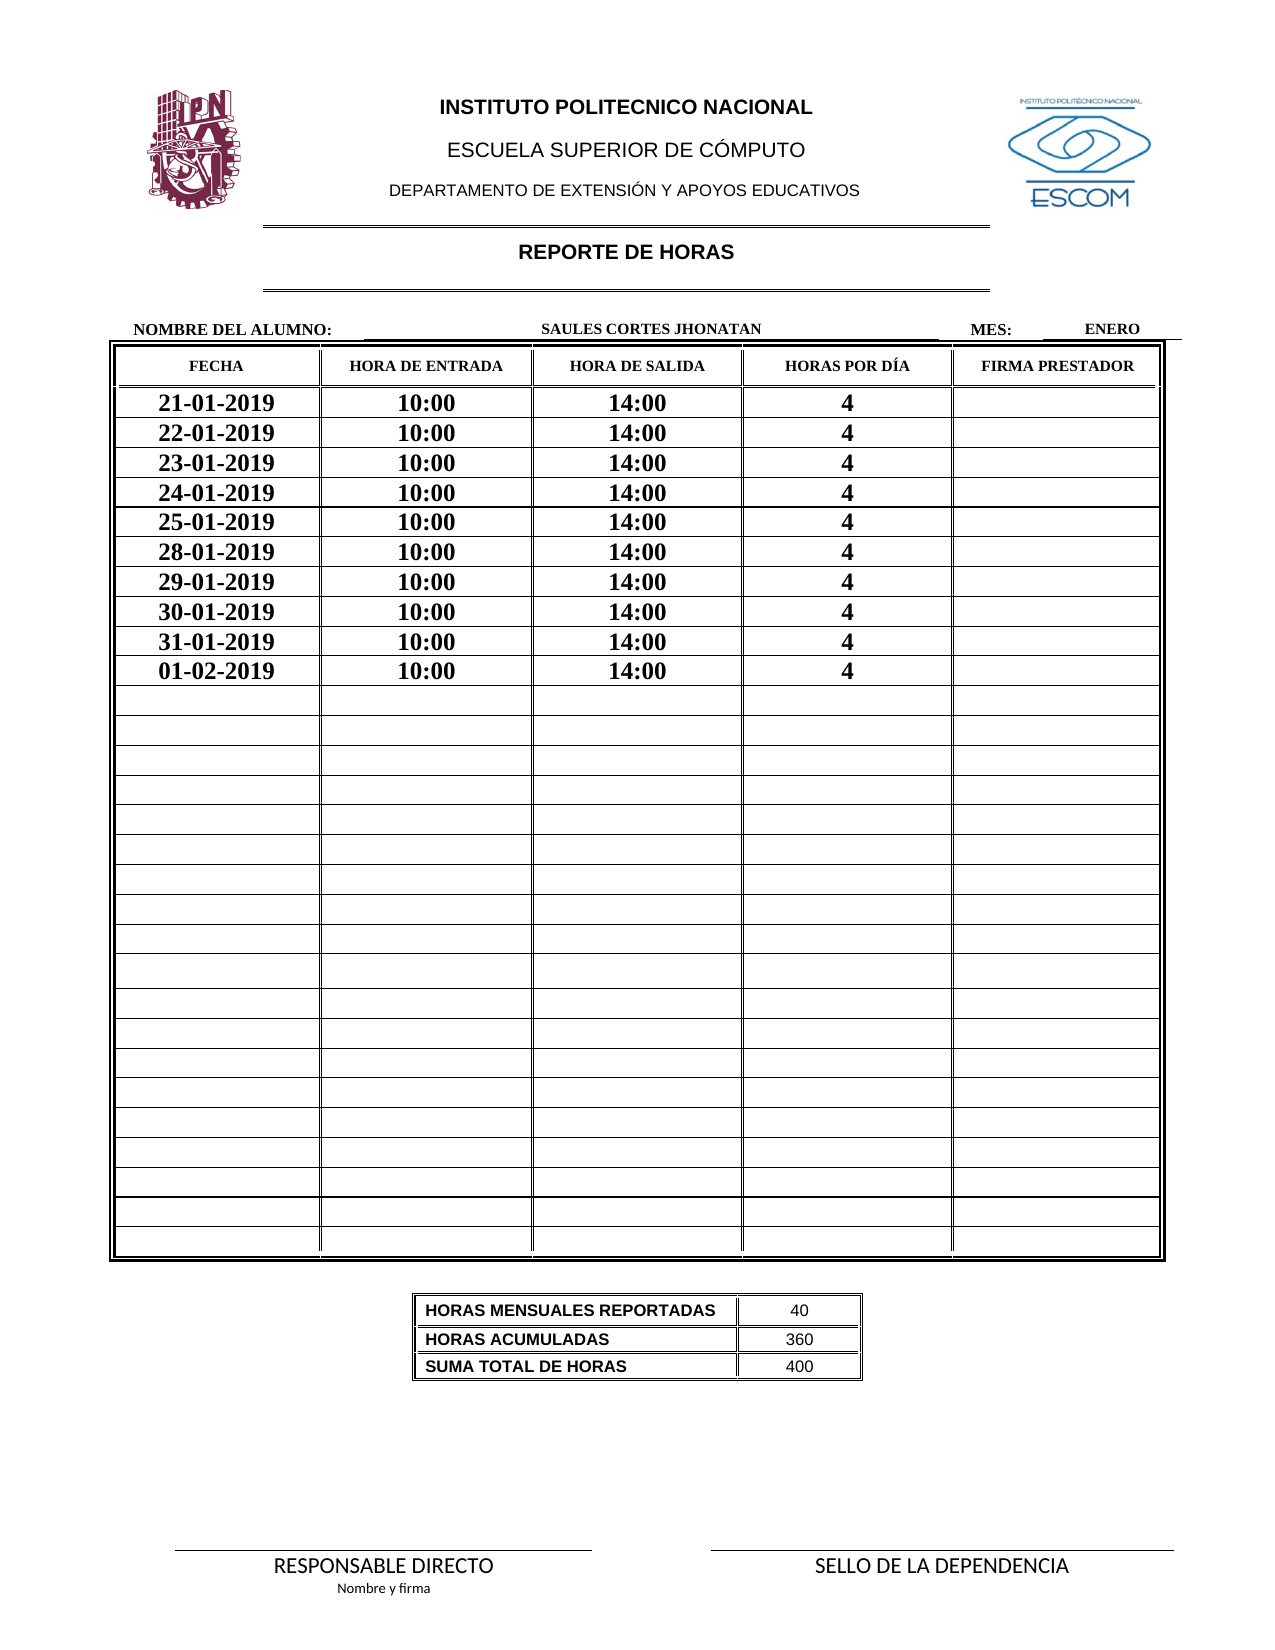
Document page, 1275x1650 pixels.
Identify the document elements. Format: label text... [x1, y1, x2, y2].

picture [996, 97, 1160, 209]
table_cell 10:00 [322, 508, 531, 536]
table_cell [534, 954, 741, 988]
table_cell [534, 805, 741, 834]
table_cell [954, 656, 1159, 685]
table_cell 22-01-2019 [116, 418, 319, 447]
table_cell [322, 865, 531, 894]
table_cell [954, 716, 1159, 745]
table_cell [954, 418, 1159, 447]
table_cell 4 [744, 567, 951, 596]
table_cell SUMA TOTAL DE HORAS [414, 1351, 738, 1378]
table_cell 14:00 [534, 388, 741, 417]
table_cell [953, 385, 1162, 417]
table_cell [744, 865, 951, 894]
table_cell [322, 776, 531, 804]
table_cell [534, 865, 741, 894]
table_cell [322, 716, 531, 745]
table_cell [534, 716, 741, 745]
table_cell 23-01-2019 [116, 448, 319, 477]
table_cell [534, 1078, 741, 1107]
table_cell [954, 835, 1159, 864]
table_cell [954, 989, 1159, 1018]
table_cell [116, 1019, 319, 1047]
table_cell 4 [744, 448, 951, 477]
table_cell [954, 508, 1159, 536]
table_cell [116, 1138, 319, 1167]
table_cell 24-01-2019 [116, 478, 319, 506]
table_cell [954, 805, 1159, 834]
table_cell [534, 1168, 741, 1196]
table_cell 4 [744, 478, 951, 506]
table_cell [116, 716, 319, 745]
table_header FIRMA PRESTADOR [953, 347, 1159, 385]
table_cell [744, 835, 951, 864]
table_cell [322, 746, 531, 774]
table_header MES: [939, 320, 1043, 339]
table_cell [954, 686, 1159, 715]
table_cell [322, 1138, 531, 1167]
table_cell [744, 1198, 951, 1226]
table_cell [322, 1049, 531, 1077]
table_cell 4 [744, 388, 951, 417]
table_cell 4 [744, 656, 951, 685]
table_cell [534, 835, 741, 864]
table_cell [744, 1049, 951, 1077]
table_cell 31-01-2019 [116, 627, 319, 655]
table_cell 4 [744, 537, 951, 566]
table_cell [534, 989, 741, 1018]
table_cell [534, 895, 741, 923]
table_header 40 [738, 1296, 860, 1324]
table_cell [532, 1227, 742, 1256]
table_header NOMBRE DEL ALUMNO: [101, 320, 363, 339]
table_cell 01-02-2019 [116, 656, 319, 685]
table_cell [744, 1138, 951, 1167]
table_cell [744, 989, 951, 1018]
table_cell [954, 448, 1159, 477]
table_cell [322, 1078, 531, 1107]
table_cell [116, 989, 319, 1018]
table_cell [534, 1198, 741, 1226]
table_cell 10:00 [322, 567, 531, 596]
table_cell [534, 1049, 741, 1077]
table_cell [954, 567, 1159, 596]
table_cell [744, 1019, 951, 1047]
table_cell [534, 686, 741, 715]
picture [146, 90, 241, 209]
table_cell 4 [744, 508, 951, 536]
table_cell [116, 1078, 319, 1107]
table_cell [116, 1108, 319, 1137]
table_cell [744, 1078, 951, 1107]
table_cell [322, 895, 531, 923]
table_cell [534, 1138, 741, 1167]
table_cell [116, 1198, 319, 1226]
table_cell [534, 746, 741, 774]
table_cell [744, 686, 951, 715]
table_cell [322, 835, 531, 864]
table_cell HORAS ACUMULADAS [416, 1325, 736, 1351]
table_cell [954, 478, 1159, 506]
table_cell [954, 1138, 1159, 1167]
table_cell 4 [744, 418, 951, 447]
table_cell [954, 746, 1159, 774]
table_cell [116, 776, 319, 804]
table_cell [954, 1049, 1159, 1077]
table_cell [116, 1227, 320, 1256]
table_cell [744, 1168, 951, 1196]
table_cell 10:00 [322, 448, 531, 477]
table_cell 14:00 [534, 567, 741, 596]
table_cell [322, 1198, 531, 1226]
table_cell 14:00 [534, 508, 741, 536]
table_cell [954, 776, 1159, 804]
table_cell [954, 1078, 1159, 1107]
table_cell [954, 597, 1159, 626]
table_cell [322, 954, 531, 988]
table_cell [954, 895, 1159, 923]
table_cell [954, 925, 1159, 953]
table_cell [534, 1108, 741, 1137]
table_cell [116, 1168, 319, 1196]
table_cell [744, 1108, 951, 1137]
table_cell 10:00 [322, 388, 531, 417]
table_header FECHA [116, 347, 320, 385]
table_cell [954, 865, 1159, 894]
table_cell 4 [744, 597, 951, 626]
table_cell 360 [739, 1325, 860, 1351]
table_cell 4 [744, 627, 951, 655]
table_cell [742, 1227, 952, 1256]
table_cell [322, 686, 531, 715]
table_cell [954, 954, 1159, 988]
table_cell [116, 954, 319, 988]
table_cell [744, 776, 951, 804]
table_cell 10:00 [322, 418, 531, 447]
table_cell [322, 1168, 531, 1196]
table_cell [744, 895, 951, 923]
table_cell 29-01-2019 [116, 567, 319, 596]
table_cell [954, 537, 1159, 566]
table_cell [322, 805, 531, 834]
table_cell [534, 776, 741, 804]
table_cell [116, 686, 319, 715]
table_cell 10:00 [322, 627, 531, 655]
table_header ENERO [1043, 320, 1182, 339]
table_cell [322, 1019, 531, 1047]
table_cell [534, 1019, 741, 1047]
table_header HORAS MENSUALES REPORTADAS [416, 1294, 738, 1324]
table_cell 10:00 [322, 478, 531, 506]
table_cell 14:00 [534, 478, 741, 506]
table_cell 10:00 [322, 537, 531, 566]
table_cell [744, 805, 951, 834]
table_cell [954, 1108, 1159, 1137]
table_cell [322, 925, 531, 953]
table_cell [954, 1019, 1159, 1047]
table_cell [954, 1168, 1159, 1196]
table_cell [320, 1227, 532, 1256]
table_cell [744, 925, 951, 953]
table_cell 14:00 [534, 418, 741, 447]
table_cell [744, 954, 951, 988]
table_cell 28-01-2019 [116, 537, 319, 566]
table_cell [116, 865, 319, 894]
table_cell 14:00 [534, 448, 741, 477]
table_header HORA DE ENTRADA [320, 345, 532, 385]
table_cell [744, 746, 951, 774]
table_cell [116, 746, 319, 774]
table_header HORAS POR DÍA [742, 345, 952, 385]
table_header SAULES CORTES JHONATAN [364, 320, 939, 339]
table_cell [954, 1198, 1159, 1226]
table_cell [116, 925, 319, 953]
table_cell [116, 895, 319, 923]
table_cell 400 [738, 1351, 861, 1378]
table_cell [322, 989, 531, 1018]
table_cell 10:00 [322, 656, 531, 685]
table_cell 25-01-2019 [116, 508, 319, 536]
table_cell [953, 1227, 1159, 1256]
table_cell [116, 805, 319, 834]
table_cell [322, 1108, 531, 1137]
table_cell [534, 925, 741, 953]
table_cell 14:00 [534, 597, 741, 626]
table_cell 10:00 [322, 597, 531, 626]
table_cell [954, 627, 1159, 655]
table_cell [744, 716, 951, 745]
table_cell 14:00 [534, 656, 741, 685]
table_cell 14:00 [534, 627, 741, 655]
table_cell [116, 835, 319, 864]
table_cell 21-01-2019 [113, 385, 320, 417]
table_cell 14:00 [534, 537, 741, 566]
table_header HORA DE SALIDA [532, 345, 742, 385]
table_cell 30-01-2019 [116, 597, 319, 626]
table_cell [116, 1049, 319, 1077]
